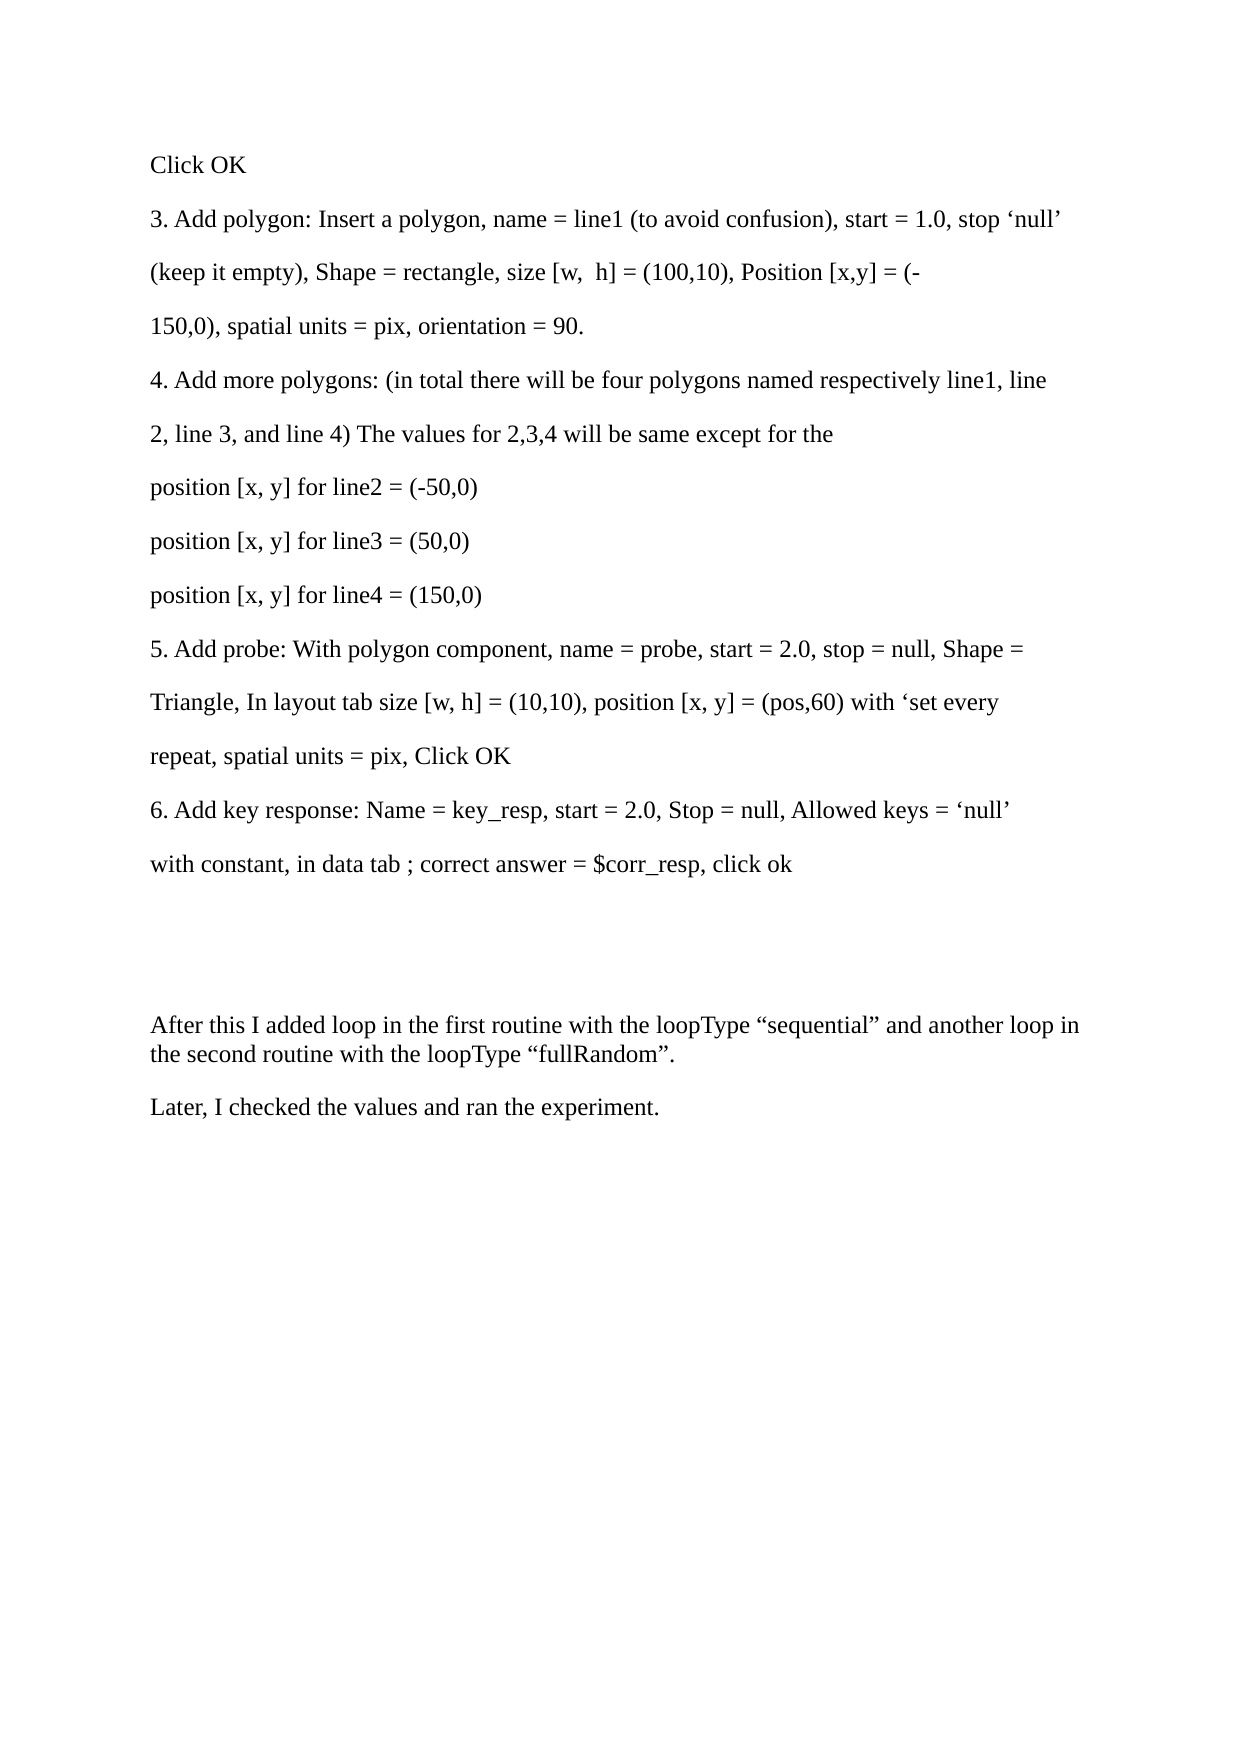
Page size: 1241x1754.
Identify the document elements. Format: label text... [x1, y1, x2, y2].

text After this I added loop in the first routine with the loopType “sequential” and another loop in the second routine with the loopType “fullRandom”. [150, 1010, 1090, 1067]
text 3. Add polygon: Insert a polygon, name = line1 (to avoid confusion), start = 1.0, stop ‘null’ [150, 204, 1090, 232]
text position [x, y] for line3 = (50,0) [150, 526, 1090, 555]
text Triangle, In layout tab size [w, h] = (10,10), position [x, y] = (pos,60) with ‘set every [150, 687, 1090, 716]
text Later, I checked the values and ran the experiment. [150, 1092, 1090, 1121]
text Click OK [150, 150, 1090, 179]
text 5. Add probe: With polygon component, name = probe, start = 2.0, stop = null, Shape = [150, 634, 1090, 662]
text repeat, spatial units = pix, Click OK [150, 741, 1090, 770]
text 4. Add more polygons: (in total there will be four polygons named respectively line1, line [150, 365, 1090, 394]
text position [x, y] for line4 = (150,0) [150, 580, 1090, 609]
text (keep it empty), Shape = rectangle, size [w, h] = (100,10), Position [x,y] = (- [150, 257, 1090, 286]
text position [x, y] for line2 = (-50,0) [150, 472, 1090, 501]
text with constant, in data tab ; correct answer = $corr_resp, click ok [150, 849, 1090, 877]
text 2, line 3, and line 4) The values for 2,3,4 will be same except for the [150, 419, 1090, 447]
text 6. Add key response: Name = key_resp, start = 2.0, Stop = null, Allowed keys = ‘null’ [150, 795, 1090, 824]
text 150,0), spatial units = pix, orientation = 90. [150, 311, 1090, 340]
